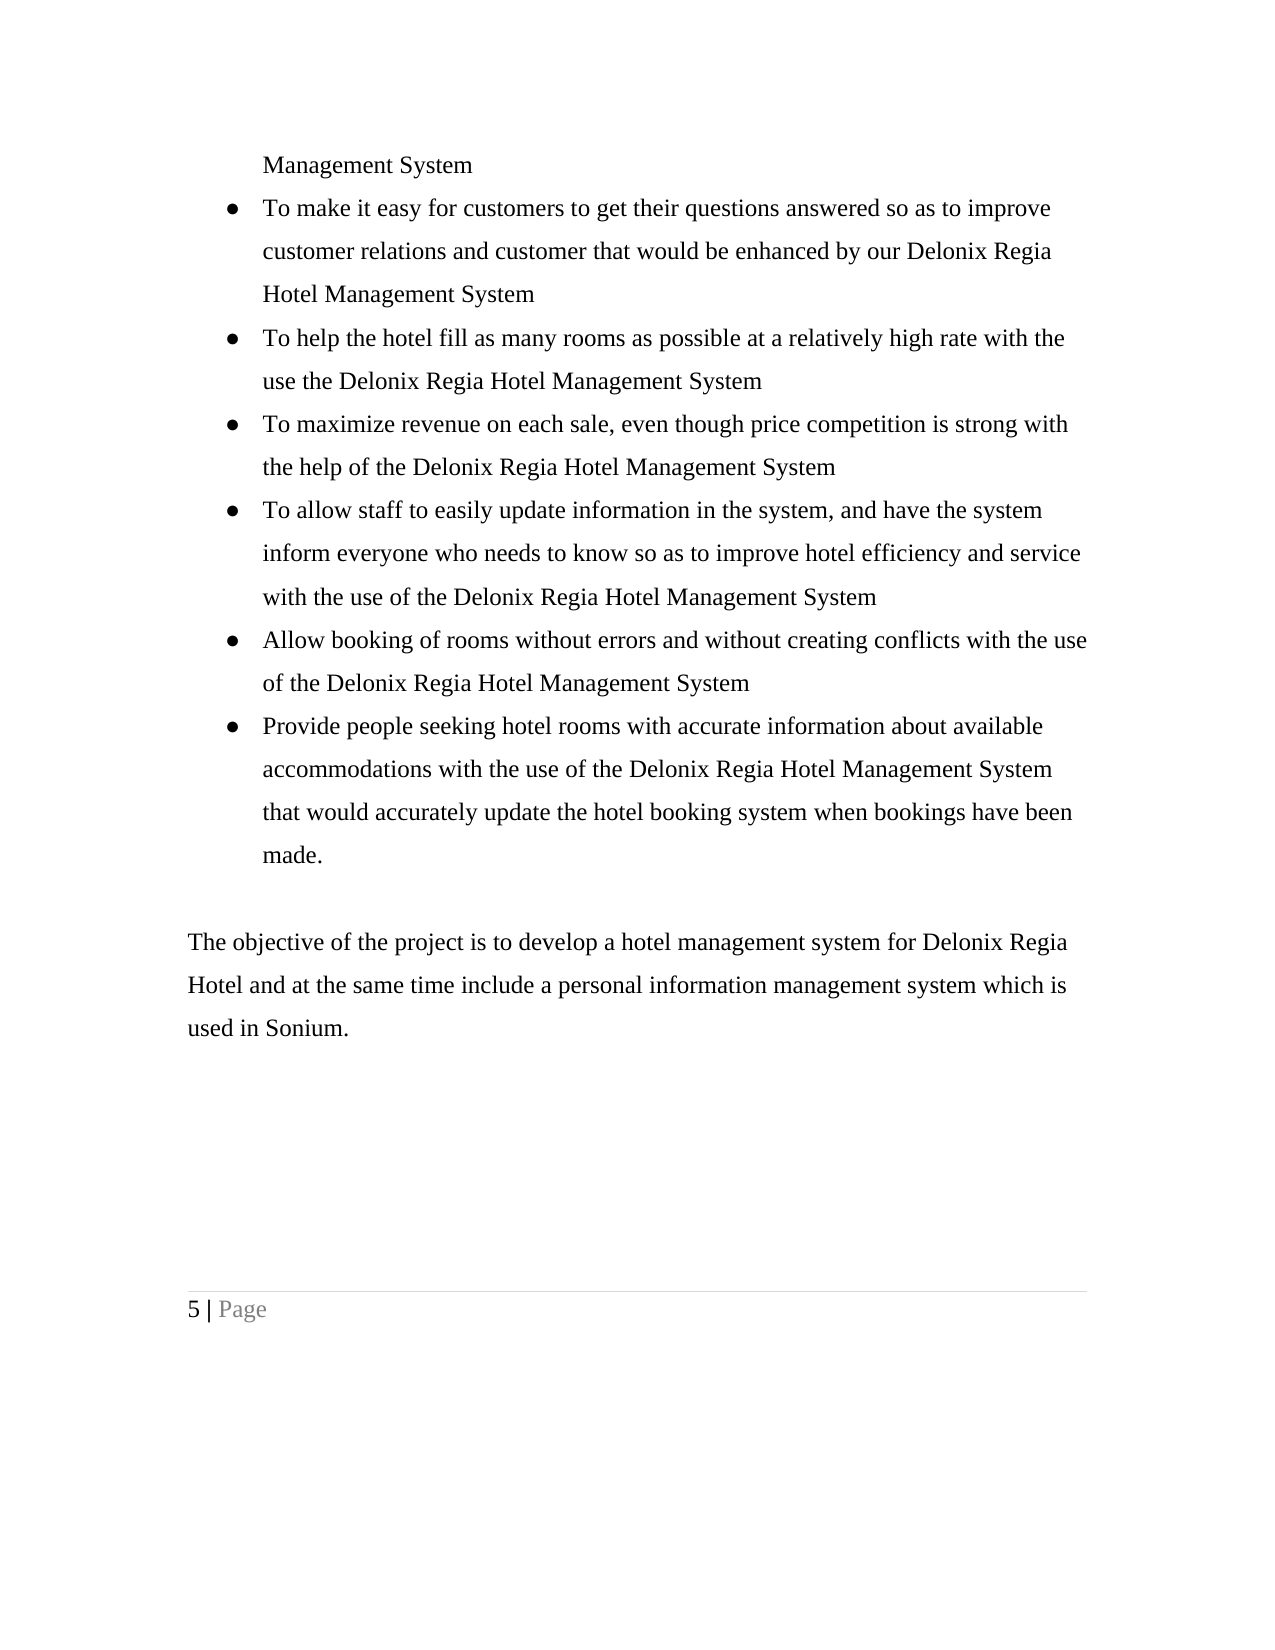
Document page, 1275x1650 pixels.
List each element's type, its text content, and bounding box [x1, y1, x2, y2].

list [225, 150, 1087, 179]
list Allow booking of rooms without errors and without creating conflicts with the use of the Delonix Regia Hotel Management System [225, 625, 1087, 697]
list Provide people seeking hotel rooms with accurate information about available accommodations with the use of the Delonix Regia Hotel Management System that would accurately update the hotel booking system when bookings have been made. [225, 711, 1087, 869]
list To allow staff to easily update information in the system, and have the system inform everyone who needs to know so as to improve hotel efficiency and service with the use of the Delonix Regia Hotel Management System [225, 495, 1087, 610]
list To maximize revenue on each sale, even though price competition is strong with the help of the Delonix Regia Hotel Management System [225, 409, 1087, 481]
text The objective of the project is to develop a hotel management system for Delonix Regia Hotel and at the same time include a personal information management system which is used in Sonium. [187, 927, 1087, 1042]
list To make it easy for customers to get their questions answered so as to improve customer relations and customer that would be enhanced by our Delonix Regia Hotel Management System [225, 193, 1087, 308]
list To help the hotel fill as many rooms as possible at a relatively high rate with the use the Delonix Regia Hotel Management System [225, 323, 1087, 394]
